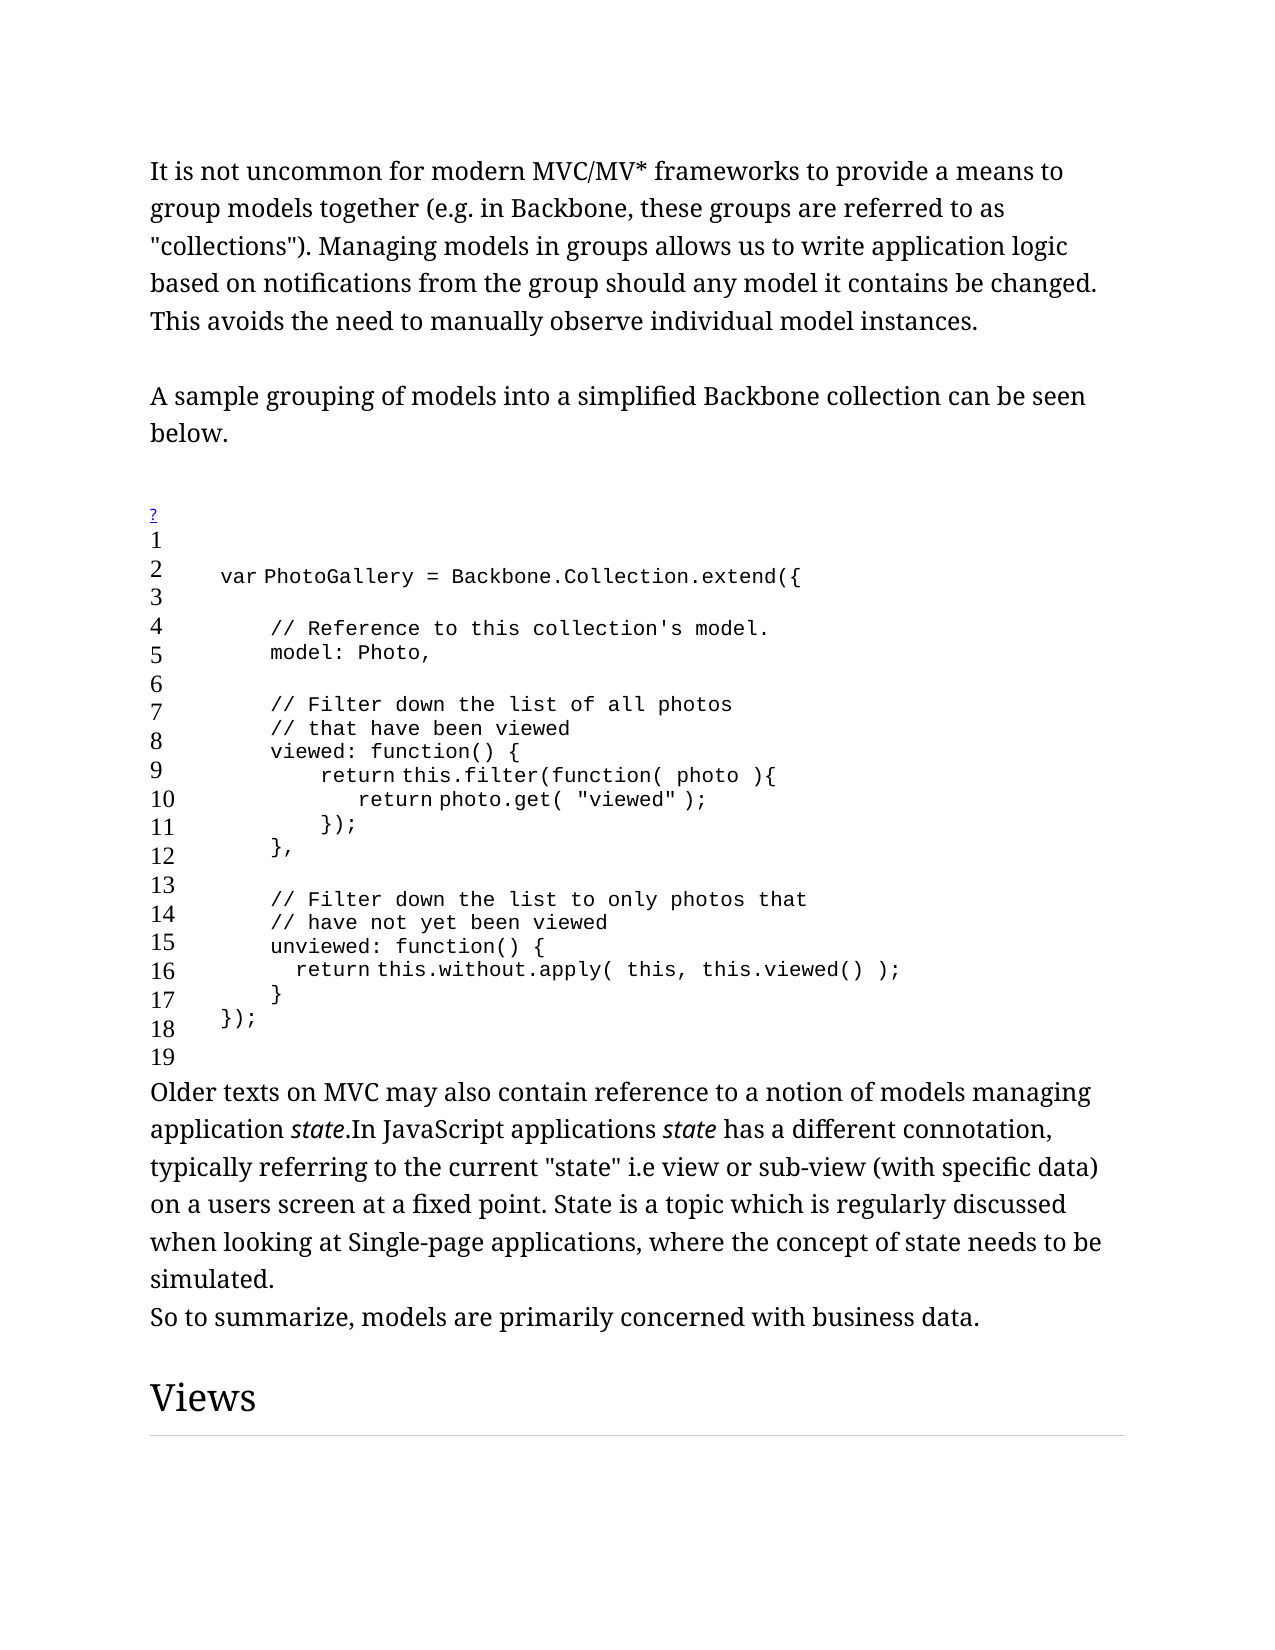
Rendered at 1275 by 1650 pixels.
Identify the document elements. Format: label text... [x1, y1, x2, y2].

table_header var PhotoGallery = Backbone.Collection.extend({ // Reference to this collection's model. model: Photo, // Filter down the list of all photos // that have been viewed viewed: function() { return this.filter(function( photo ){ return photo.get( "viewed" ); }); }, // Filter down the list to only photos that // have not yet been viewed unviewed: function() { return this.without.apply( this, this.viewed() ); } }); [220, 525, 1275, 1071]
text A sample grouping of models into a simplified Backbone collection can be seen below. [150, 375, 1125, 450]
text It is not uncommon for modern MVC/MV* frameworks to provide a means to group models together (e.g. in Backbone, these groups are referred to as "collections"). Managing models in groups allows us to write application logic based on notifications from the group should any model it contains be changed. This avoids the need to manually observe individual model instances. [150, 150, 1125, 337]
table_header 1 2 3 4 5 6 7 8 9 10 11 12 13 14 15 16 17 18 19 [150, 525, 220, 1071]
text So to summarize, models are primarily concerned with business data. [150, 1296, 1125, 1334]
text Views [150, 1371, 1125, 1435]
text ? [150, 487, 1125, 525]
text Older texts on MVC may also contain reference to a notion of models managing application state.In JavaScript applications state has a different connotation, typically referring to the current "state" i.e view or sub-view (with specific data) on a users screen at a fixed point. State is a topic which is regularly discussed when looking at Single-page applications, where the concept of state needs to be simulated. [150, 1071, 1125, 1296]
